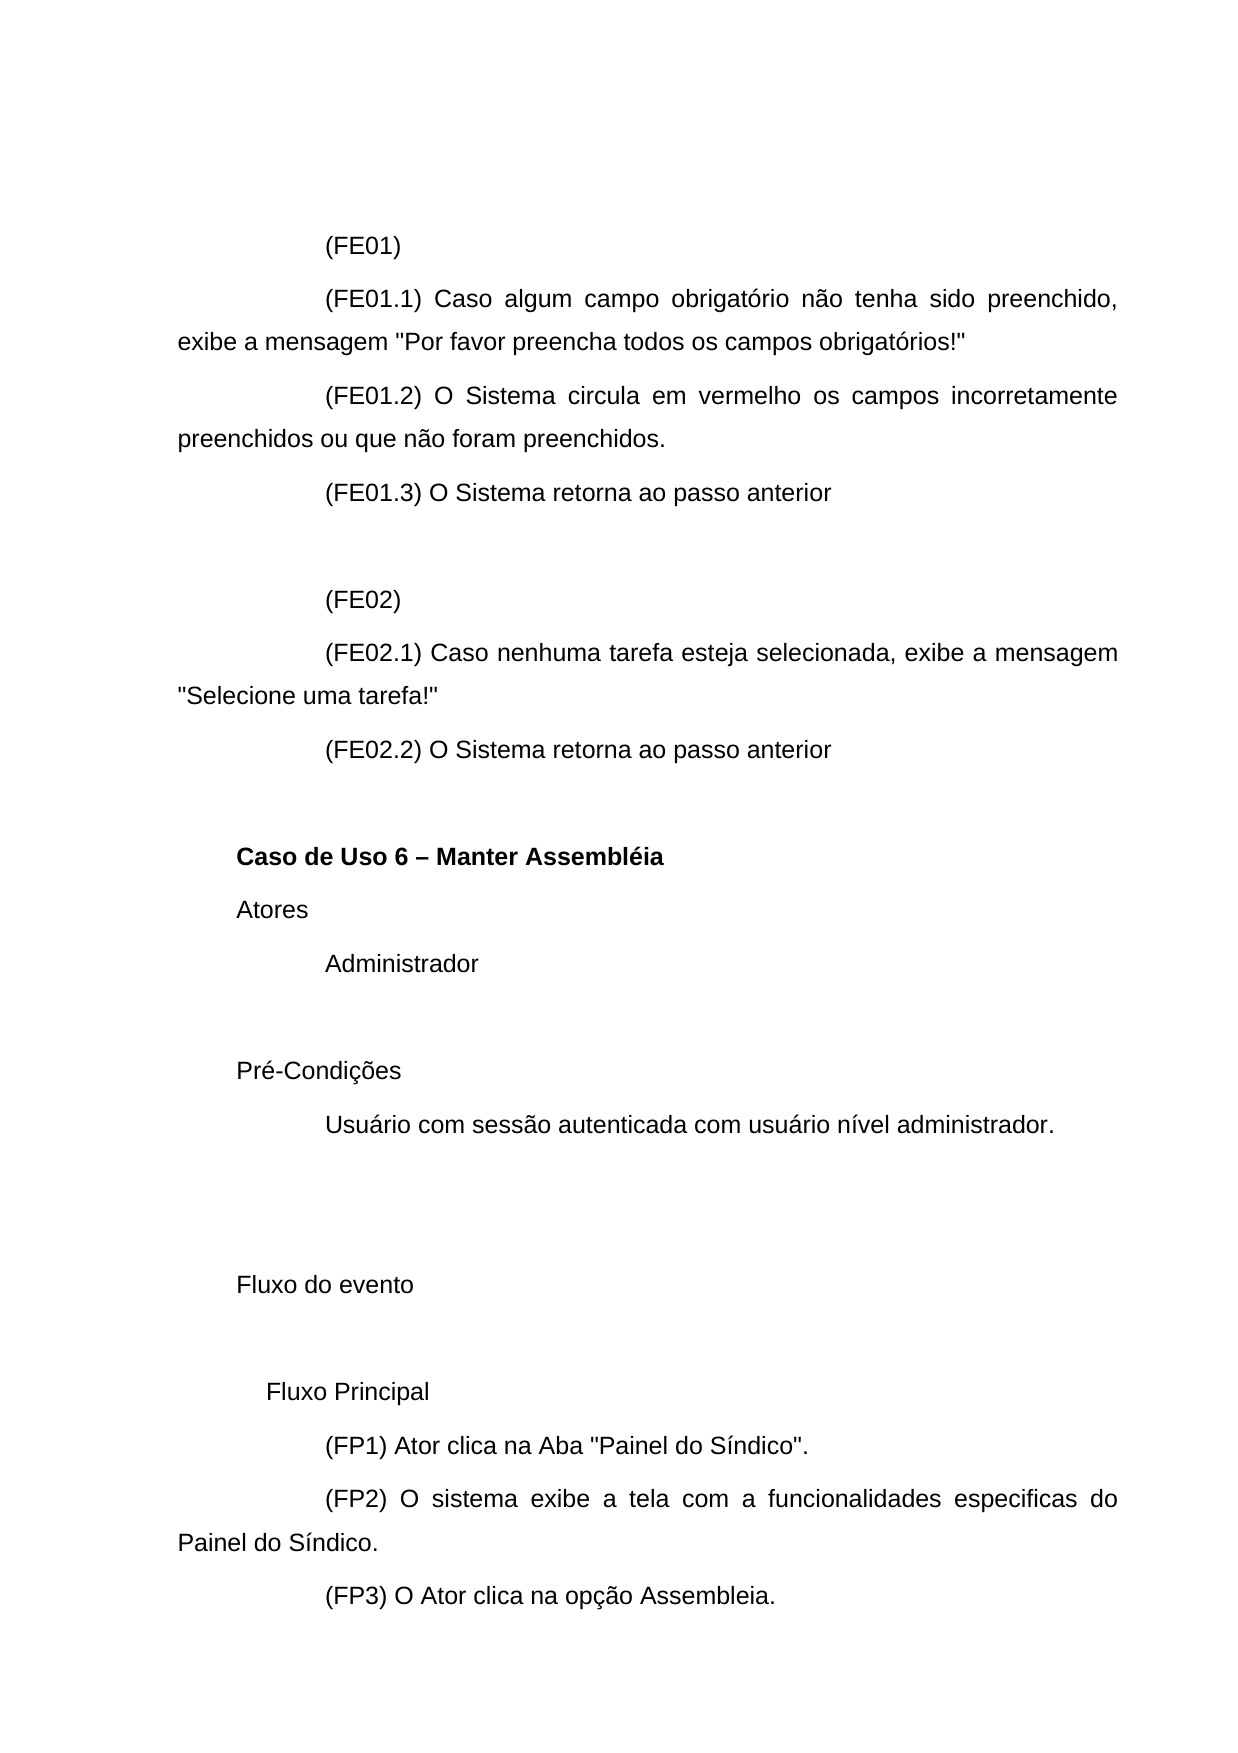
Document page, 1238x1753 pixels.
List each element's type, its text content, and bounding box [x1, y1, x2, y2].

text (FE02.2) O Sistema retorna ao passo anterior [177, 735, 1119, 764]
text (FP3) O Ator clica na opção Assembleia. [177, 1581, 1119, 1610]
text (FP1) Ator clica na Aba "Painel do Síndico". [177, 1431, 1119, 1460]
text (FE02.1) Caso nenhuma tarefa esteja selecionada, exibe a mensagem "Selecione uma tarefa!" [177, 638, 1119, 710]
text Usuário com sessão autenticada com usuário nível administrador. [177, 1110, 1119, 1138]
text (FE01) [177, 231, 1119, 259]
text (FE02) [177, 585, 1119, 613]
text Caso de Uso 6 – Manter Assembléia [177, 842, 1119, 871]
text (FP2) O sistema exibe a tela com a funcionalidades especificas do Painel do Síndico. [177, 1484, 1119, 1556]
text Pré-Condições [177, 1056, 1119, 1085]
text (FE01.2) O Sistema circula em vermelho os campos incorretamente preenchidos ou que não foram preenchidos. [177, 381, 1119, 453]
text Fluxo do evento [177, 1270, 1119, 1299]
text Fluxo Principal [251, 1377, 1119, 1406]
text (FE01.3) O Sistema retorna ao passo anterior [177, 478, 1119, 506]
text (FE01.1) Caso algum campo obrigatório não tenha sido preenchido, exibe a mensagem "Por favor preencha todos os campos obrigatórios!" [177, 284, 1119, 356]
text Administrador [177, 949, 1119, 978]
text Atores [177, 896, 1119, 924]
